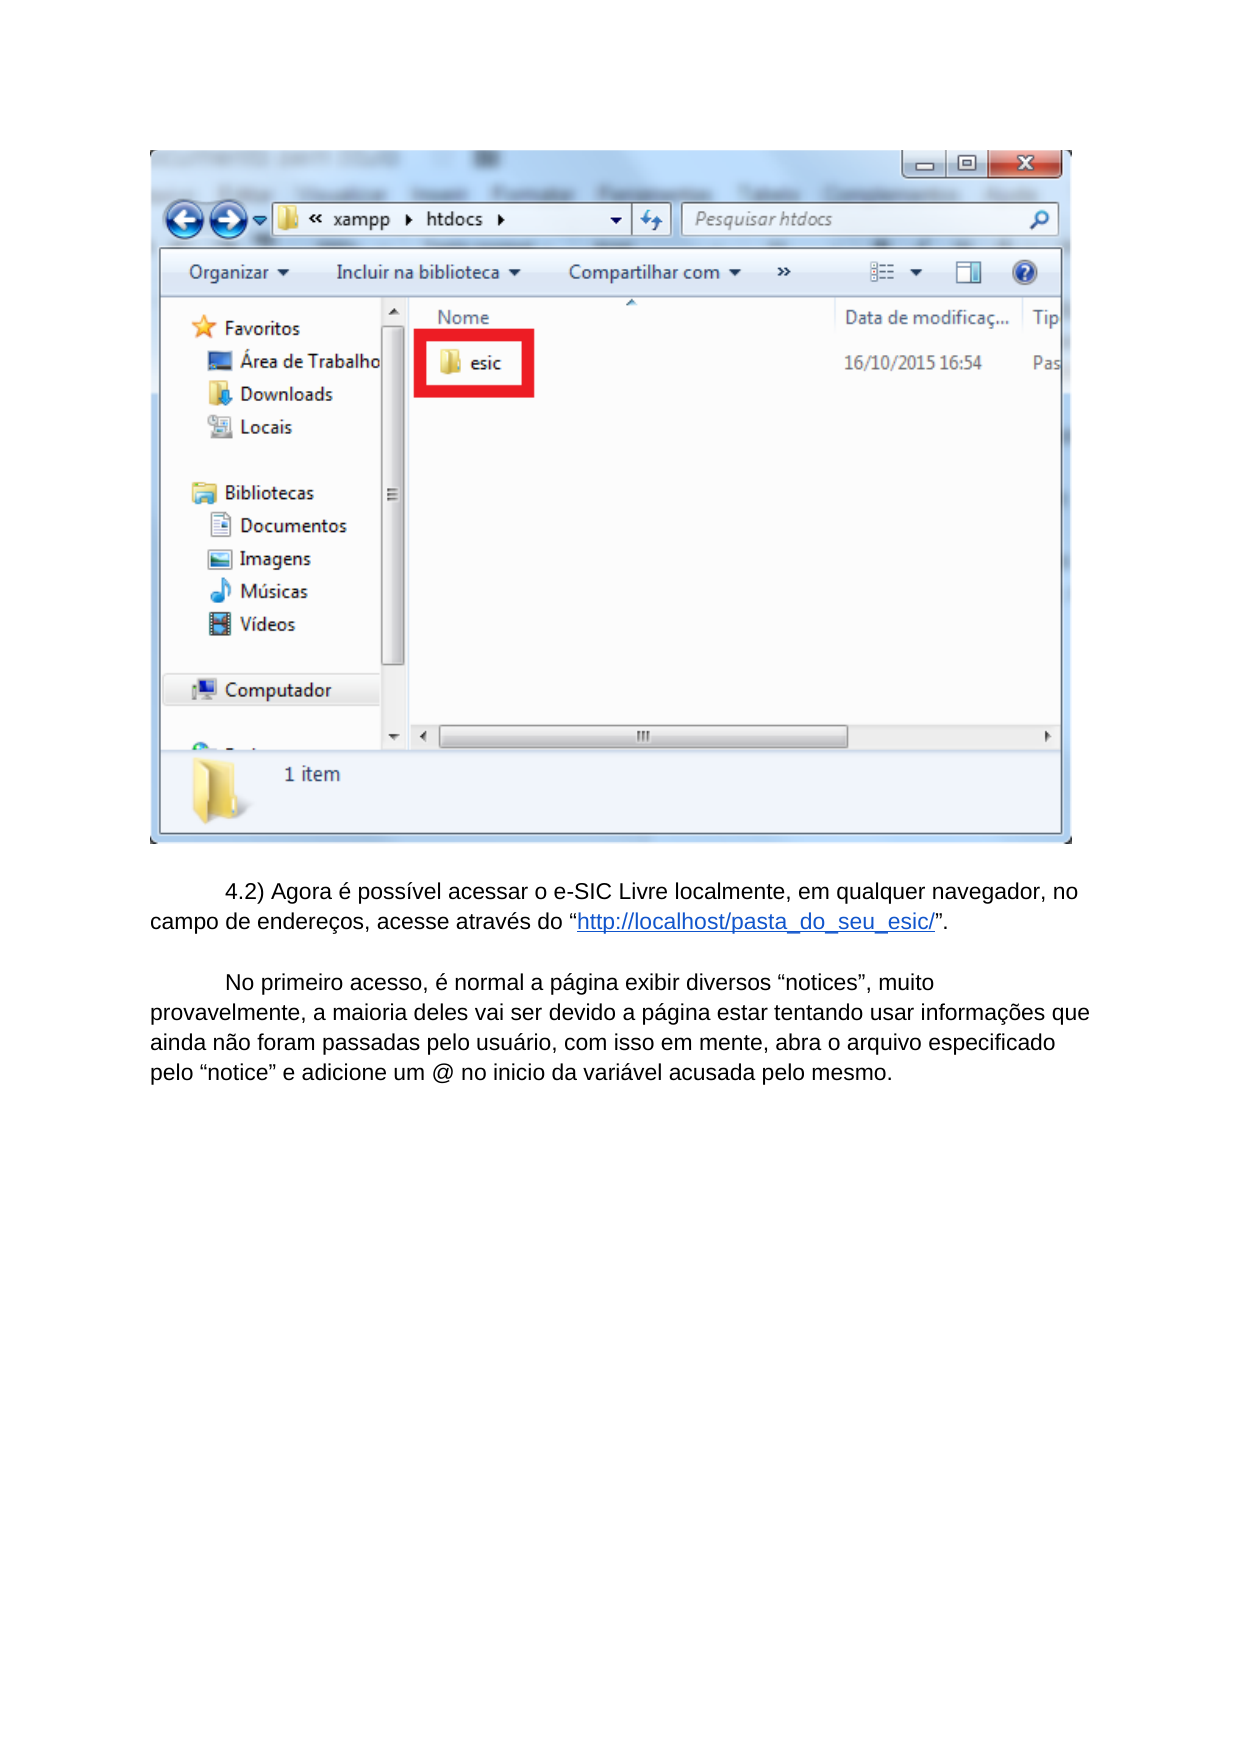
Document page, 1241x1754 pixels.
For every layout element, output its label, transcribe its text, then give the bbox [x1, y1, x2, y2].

text 4.2) Agora é possível acessar o e-SIC Livre localmente, em qualquer navegador, no campo de endereços, acesse através do “http://localhost/pasta_do_seu_esic/”. [150, 878, 1090, 934]
picture [150, 150, 1072, 844]
text No primeiro acesso, é normal a página exibir diversos “notices”, muito provavelmente, a maioria deles vai ser devido a página estar tentando usar informações que ainda não foram passadas pelo usuário, com isso em mente, abra o arquivo especificado pelo “notice” e adicione um @ no inicio da variável acusada pelo mesmo. [150, 968, 1090, 1085]
